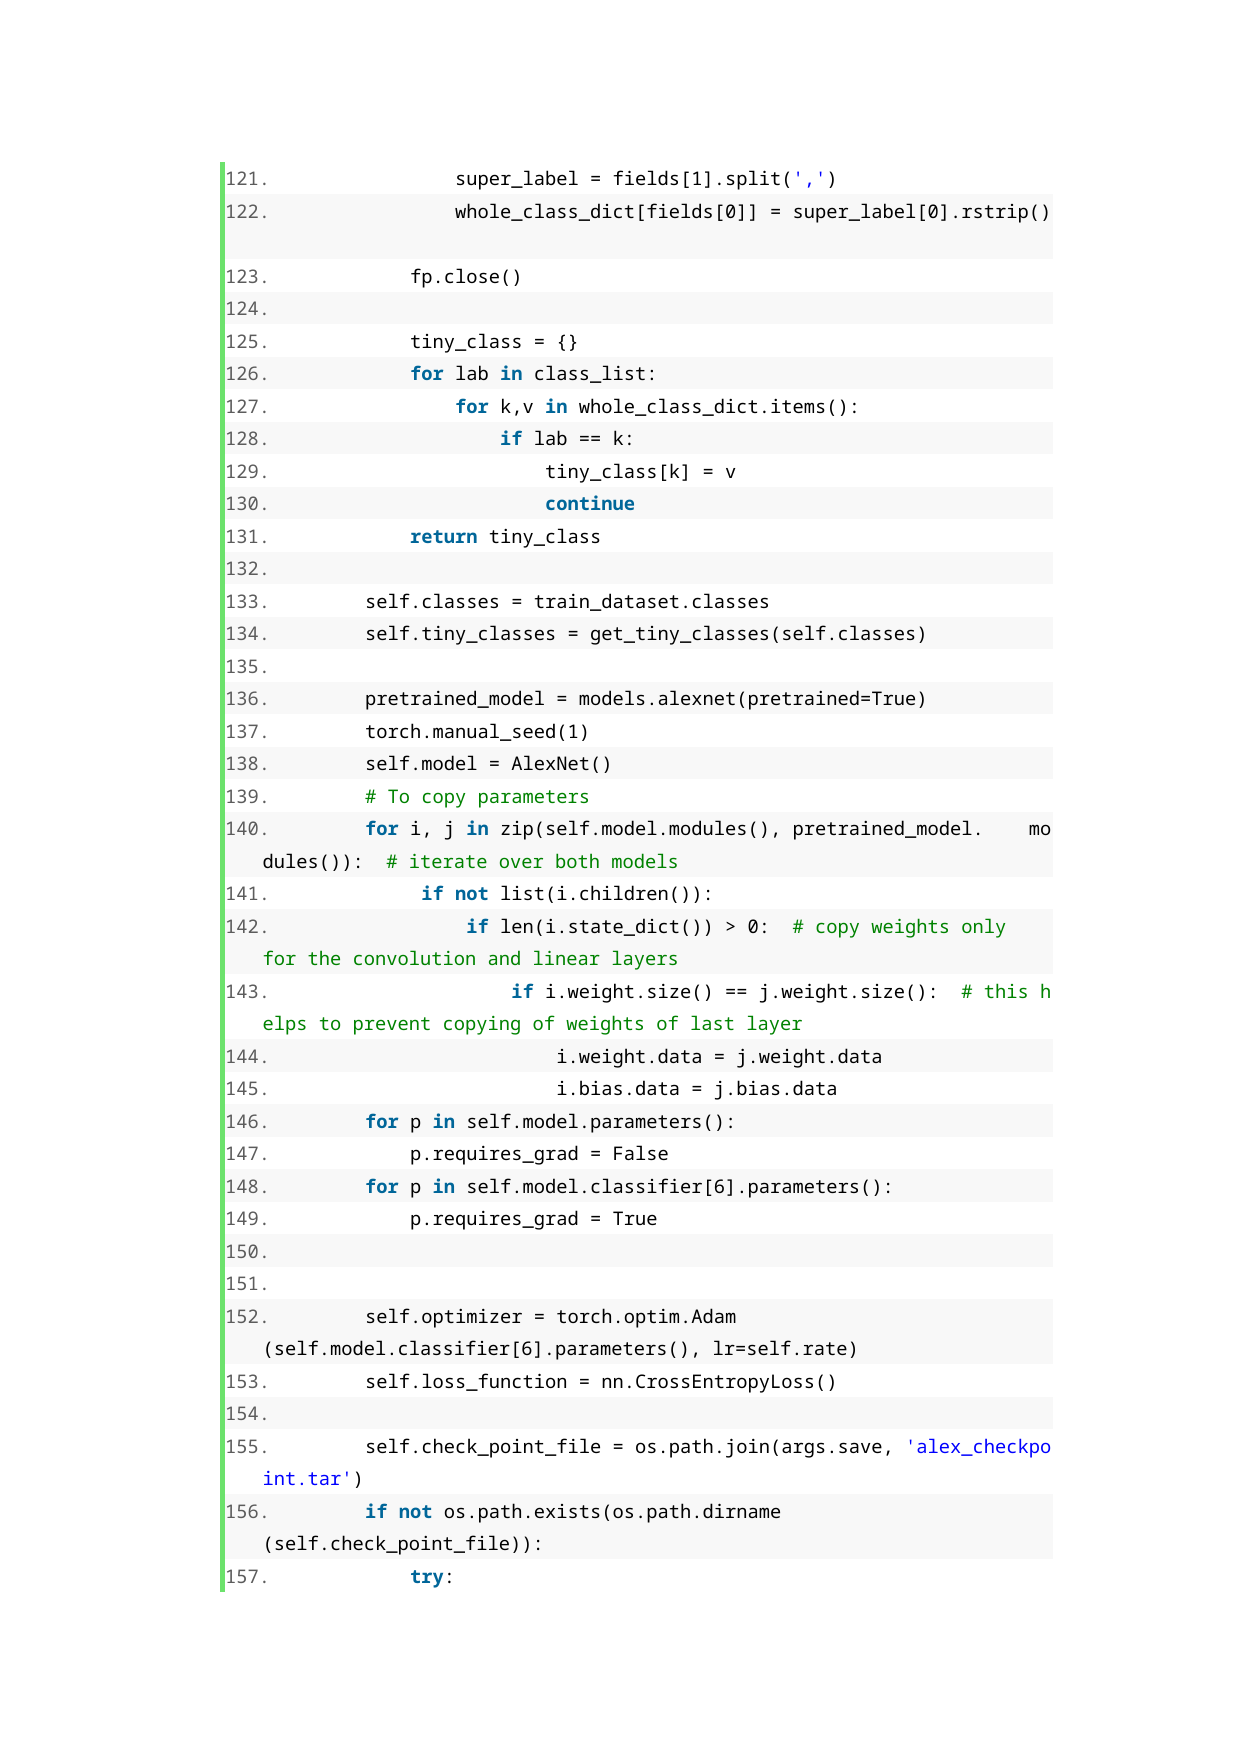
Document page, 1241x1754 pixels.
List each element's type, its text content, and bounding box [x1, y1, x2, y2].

list if not os.path.exists(os.path.dirname(self.check_point_file)): [225, 1494, 1053, 1559]
list self.model = AlexNet() [225, 747, 1053, 779]
list p.requires_grad = False [225, 1137, 1053, 1169]
list try: [225, 1559, 1053, 1592]
list self.classes = train_dataset.classes [225, 584, 1053, 617]
list if len(i.state_dict()) > 0: # copy weights only for the convolution and linear layers [225, 909, 1053, 974]
list for k,v in whole_class_dict.items(): [225, 389, 1053, 422]
list p.requires_grad = True [225, 1202, 1053, 1234]
list if lab == k: [225, 422, 1053, 454]
list tiny_class[k] = v [225, 454, 1053, 487]
list if not list(i.children()): [225, 877, 1053, 909]
list tiny_class = {} [225, 324, 1053, 357]
list torch.manual_seed(1) [225, 714, 1053, 747]
list self.tiny_classes = get_tiny_classes(self.classes) [225, 617, 1053, 649]
list if i.weight.size() == j.weight.size(): # this helps to prevent copying of weights of last layer [225, 974, 1053, 1039]
list continue [225, 487, 1053, 519]
list self.optimizer = torch.optim.Adam(self.model.classifier[6].parameters(), lr=self.rate) [225, 1299, 1053, 1364]
list i.weight.data = j.weight.data [225, 1039, 1053, 1072]
list return tiny_class [225, 519, 1053, 552]
list self.loss_function = nn.CrossEntropyLoss() [225, 1364, 1053, 1397]
list whole_class_dict[fields[0]] = super_label[0].rstrip() [225, 194, 1053, 259]
list fp.close() [225, 259, 1053, 292]
list pretrained_model = models.alexnet(pretrained=True) [225, 682, 1053, 714]
list for p in self.model.classifier[6].parameters(): [225, 1169, 1053, 1202]
list for lab in class_list: [225, 357, 1053, 389]
list # To copy parameters [225, 779, 1053, 812]
list for i, j in zip(self.model.modules(), pretrained_model. modules()): # iterate over both models [225, 812, 1053, 877]
list self.check_point_file = os.path.join(args.save, 'alex_checkpoint.tar') [225, 1429, 1053, 1494]
list i.bias.data = j.bias.data [225, 1072, 1053, 1104]
list for p in self.model.parameters(): [225, 1104, 1053, 1137]
list super_label = fields[1].split(',') [225, 162, 1053, 194]
